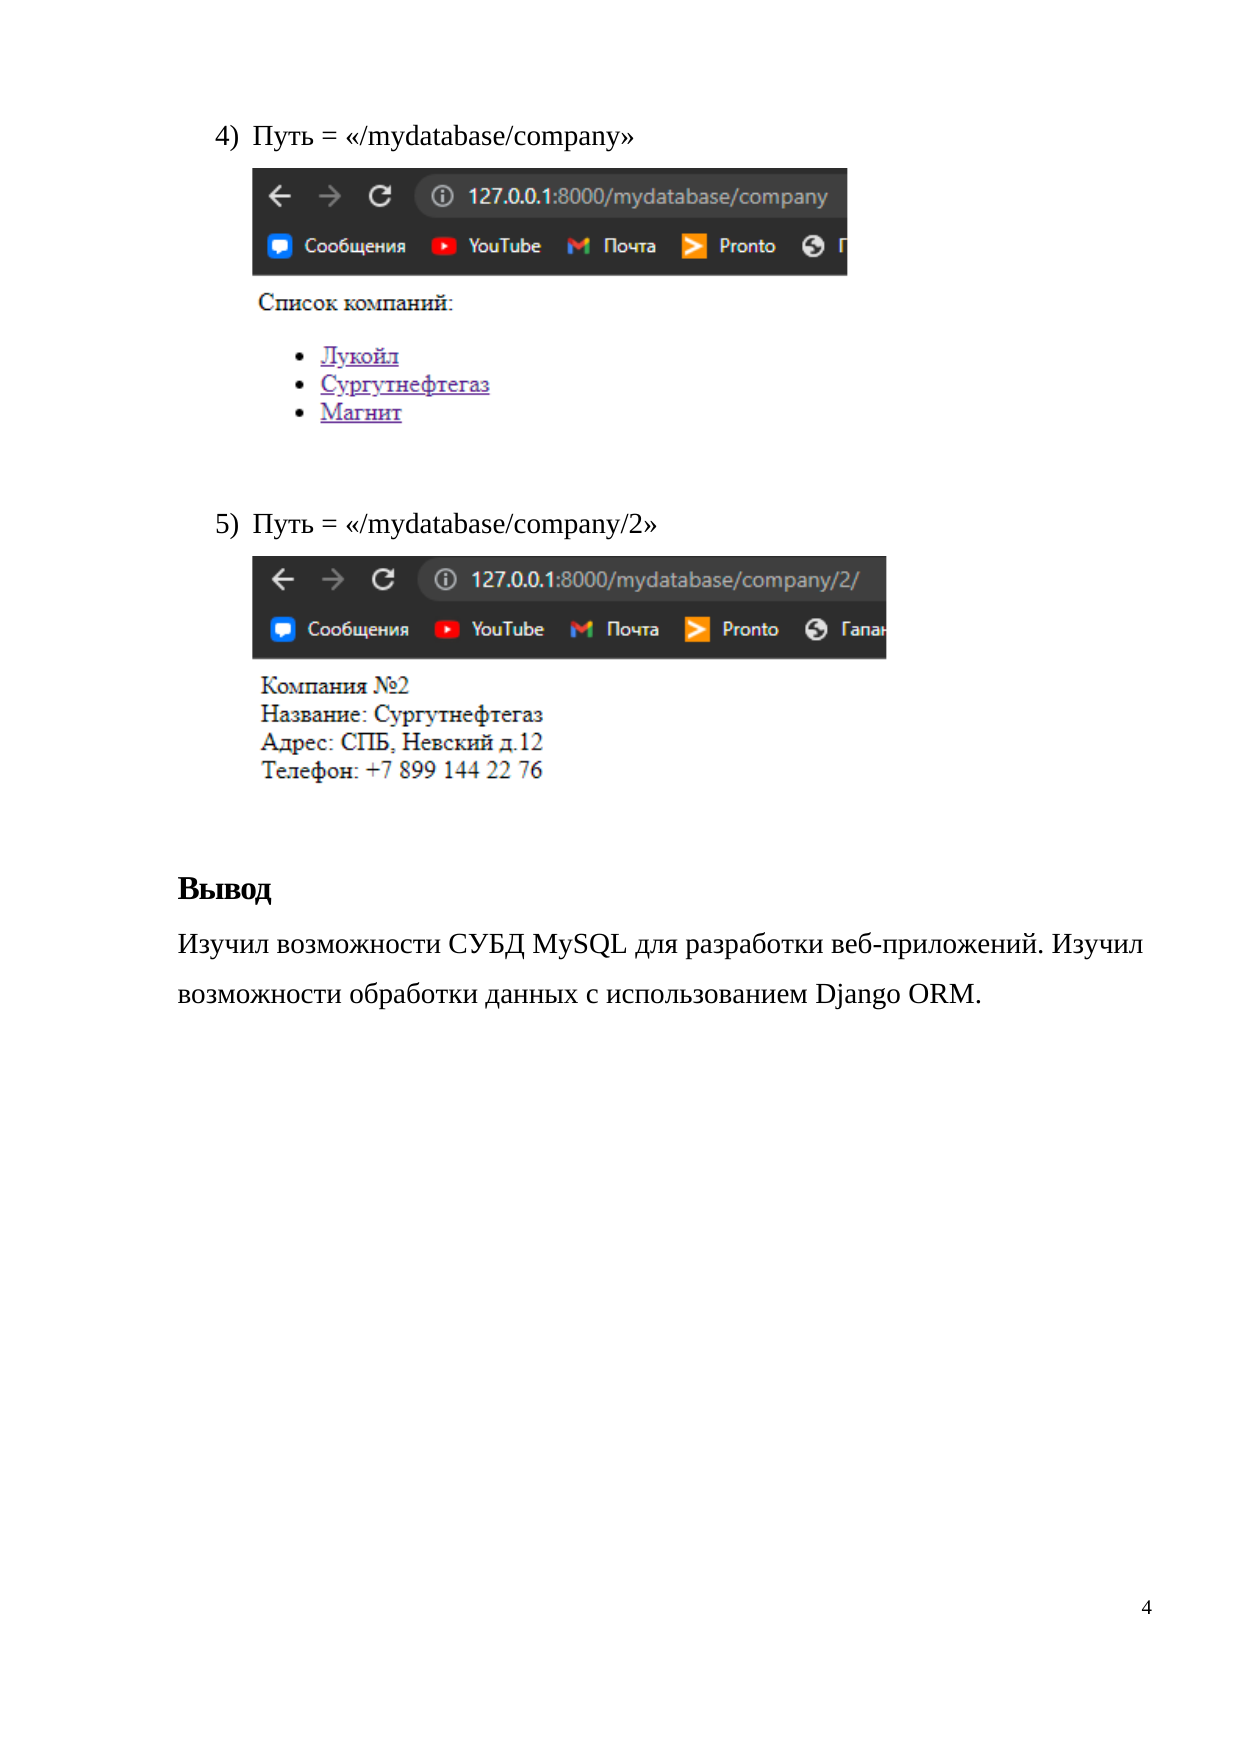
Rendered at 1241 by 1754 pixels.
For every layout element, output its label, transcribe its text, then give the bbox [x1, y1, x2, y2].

picture [252, 168, 848, 439]
picture [252, 556, 887, 802]
list Путь = «/mydatabase/company» [215, 118, 1152, 152]
title Вывод [177, 868, 1152, 907]
list Путь = «/mydatabase/company/2» [215, 506, 1152, 539]
title Изучил возможности СУБД MySQL для разработки веб-приложений. Изучил возможности обработки данных с использованием Django ORM. [177, 926, 1152, 1010]
